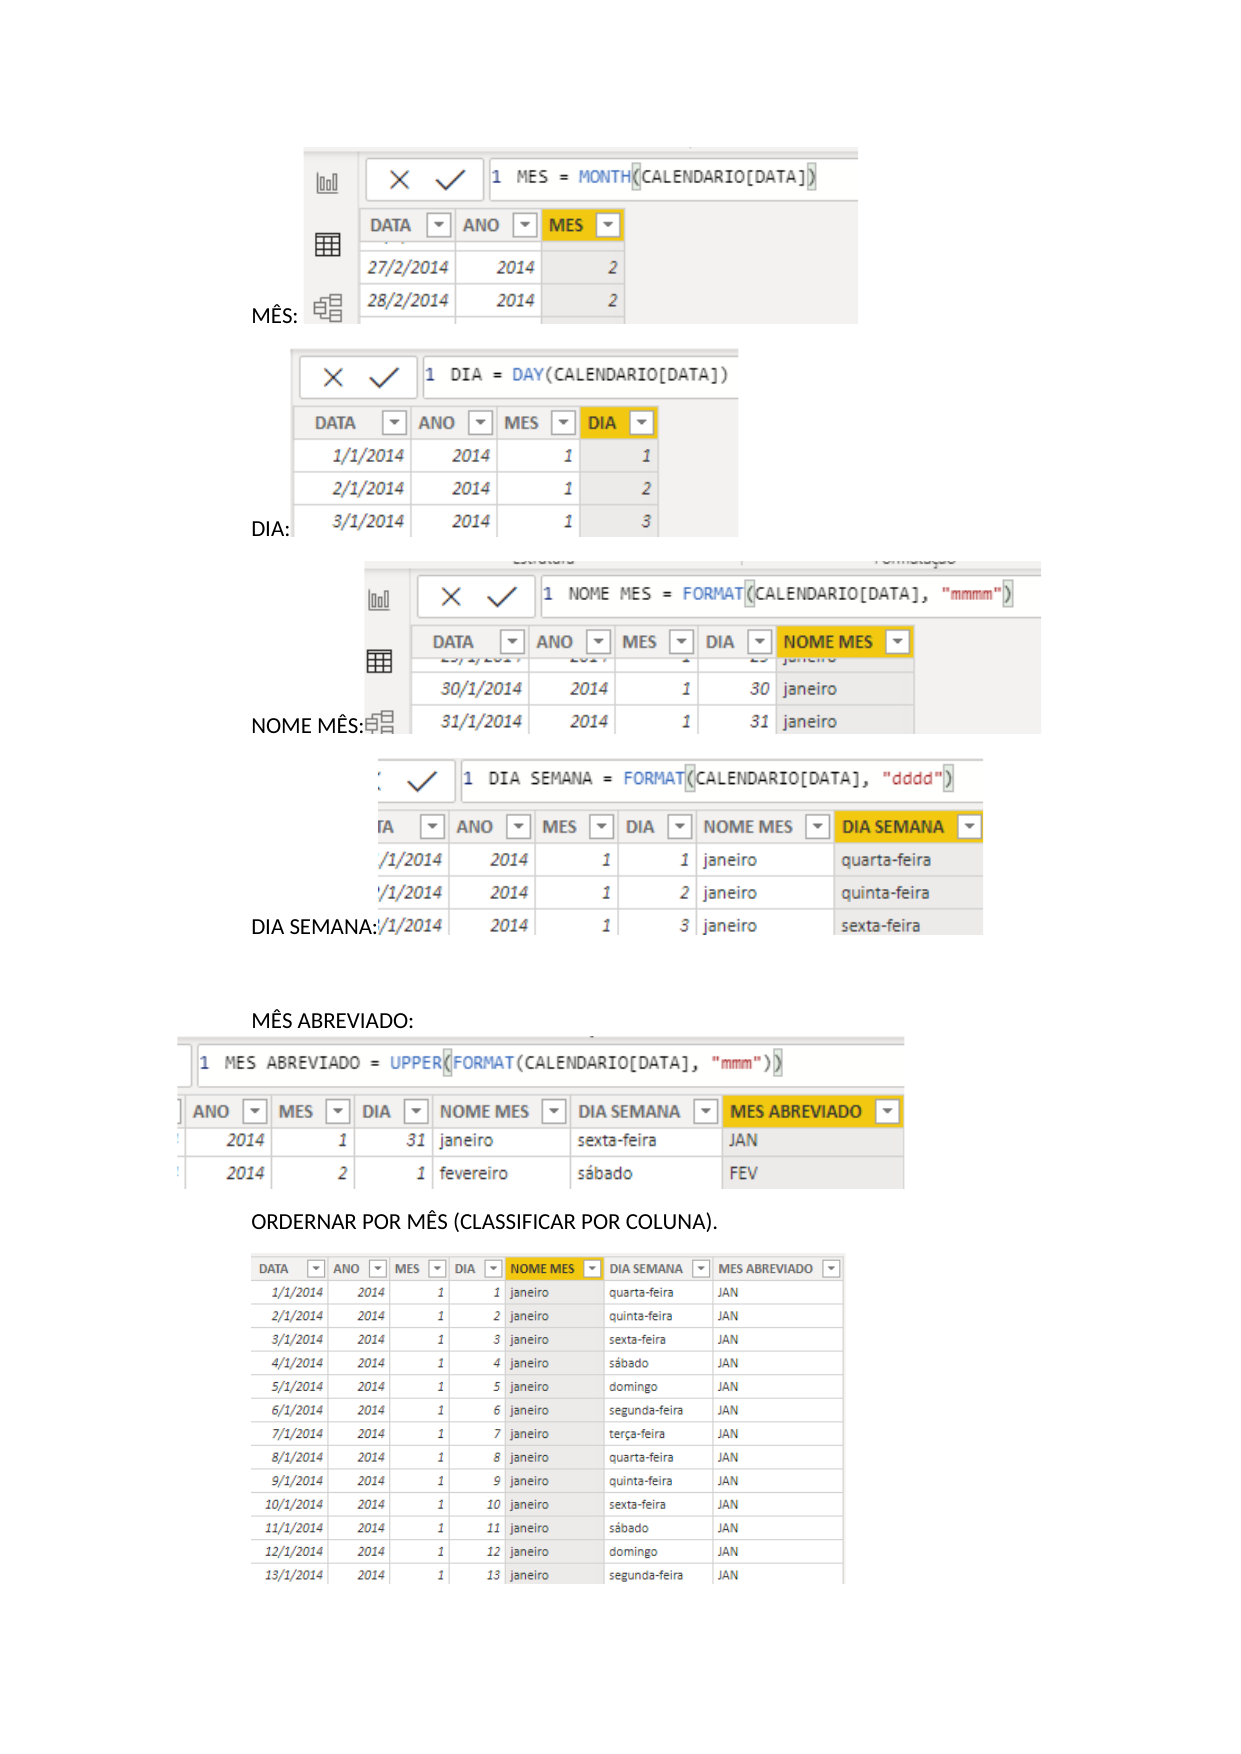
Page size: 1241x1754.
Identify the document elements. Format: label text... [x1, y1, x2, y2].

picture [378, 758, 984, 935]
text ORDERNAR POR MÊS (CLASSIFICAR POR COLUNA). [177, 1207, 1063, 1235]
picture [177, 1036, 905, 1189]
picture [251, 1253, 846, 1584]
picture [290, 348, 739, 537]
picture [364, 561, 1042, 734]
picture [303, 147, 859, 324]
